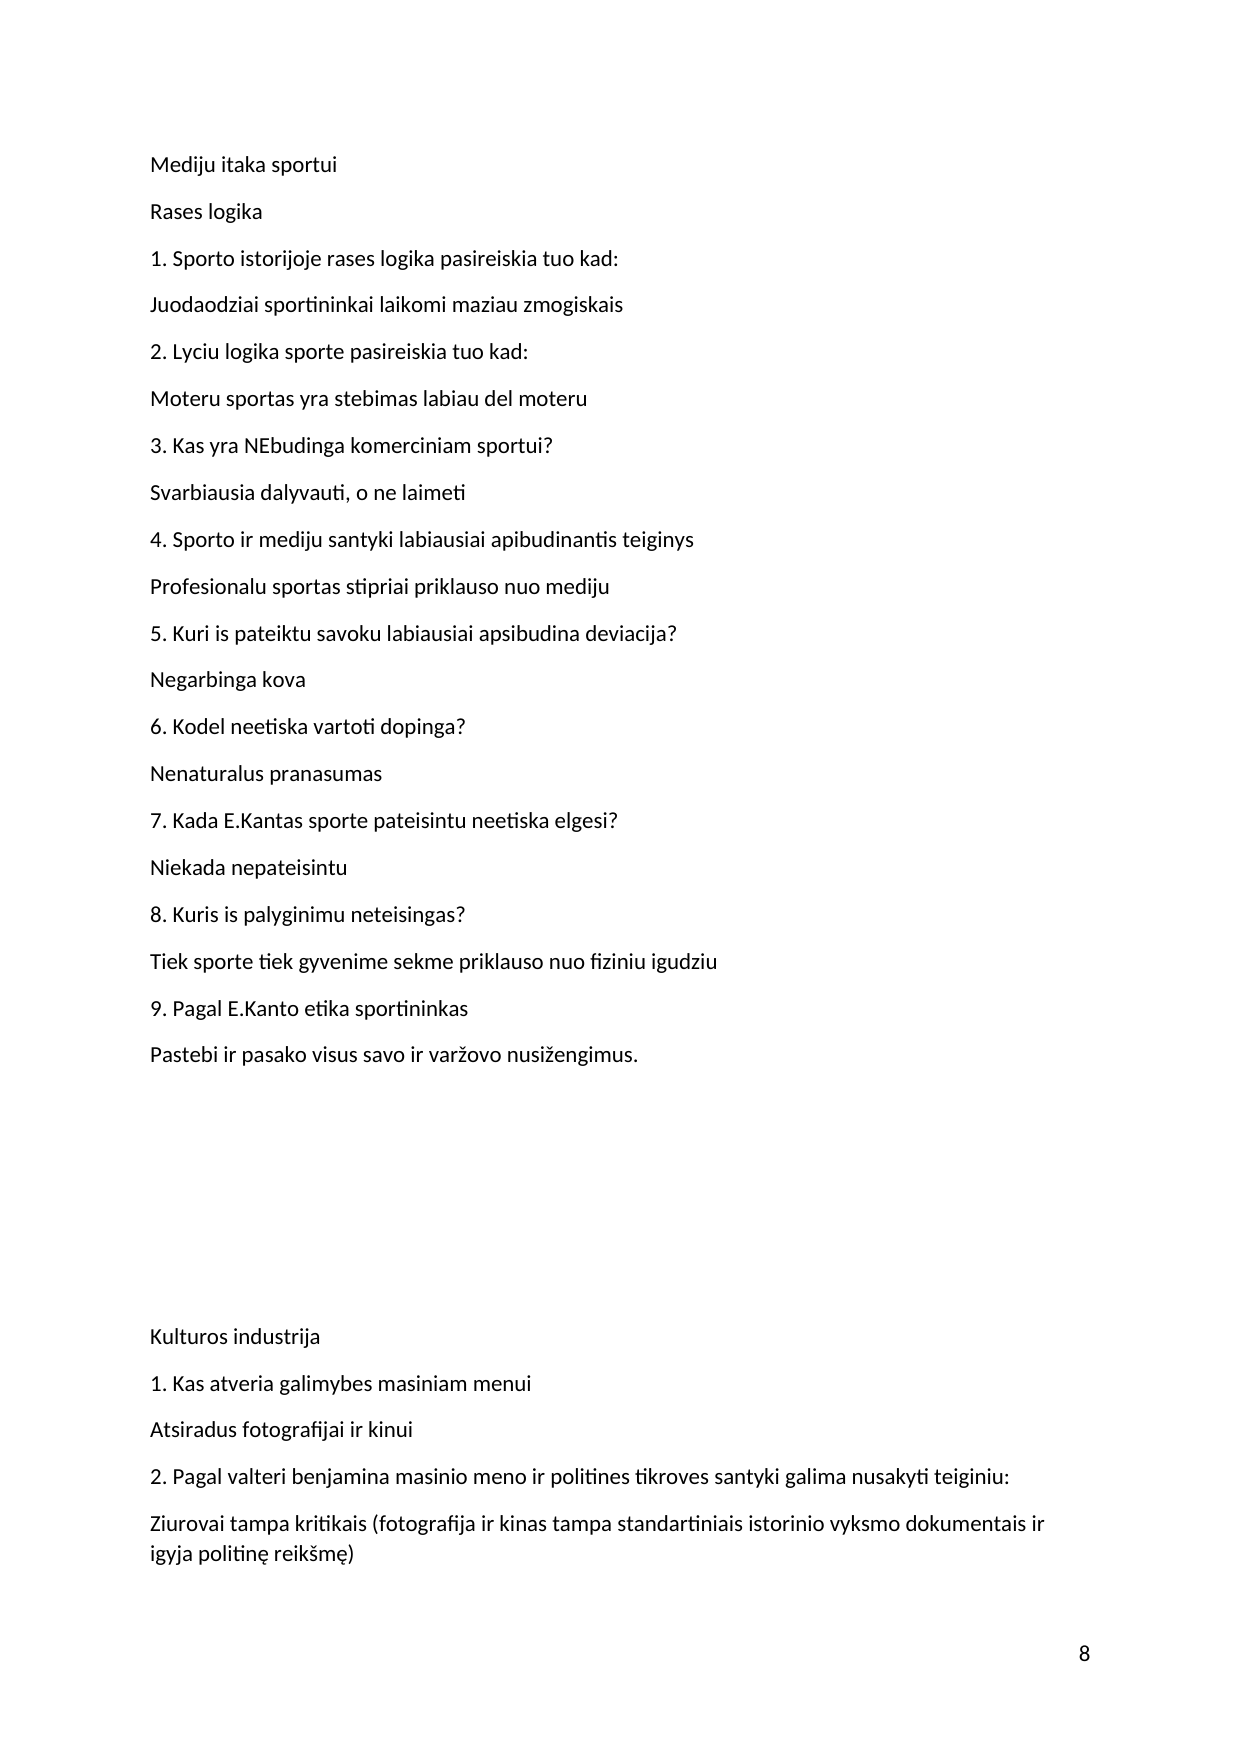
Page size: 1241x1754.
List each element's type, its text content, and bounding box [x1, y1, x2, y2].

text Moteru sportas yra stebimas labiau del moteru [150, 384, 1090, 412]
text 2. Pagal valteri benjamina masinio meno ir politines tikroves santyki galima nusakyti teiginiu: [150, 1462, 1090, 1491]
text Mediju itaka sportui [150, 150, 1090, 178]
text 1. Sporto istorijoje rases logika pasireiskia tuo kad: [150, 244, 1090, 272]
text 9. Pagal E.Kanto etika sportininkas [150, 994, 1090, 1022]
text Juodaodziai sportininkai laikomi maziau zmogiskais [150, 291, 1090, 319]
text Kulturos industrija [150, 1322, 1090, 1350]
text Niekada nepateisintu [150, 853, 1090, 881]
text Atsiradus fotografijai ir kinui [150, 1416, 1090, 1444]
text 4. Sporto ir mediju santyki labiausiai apibudinantis teiginys [150, 525, 1090, 553]
text 8. Kuris is palyginimu neteisingas? [150, 900, 1090, 928]
text Pastebi ir pasako visus savo ir varžovo nusižengimus. [150, 1041, 1090, 1069]
text Nenaturalus pranasumas [150, 759, 1090, 787]
text 6. Kodel neetiska vartoti dopinga? [150, 712, 1090, 741]
text 5. Kuri is pateiktu savoku labiausiai apsibudina deviacija? [150, 619, 1090, 647]
text Tiek sporte tiek gyvenime sekme priklauso nuo fiziniu igudziu [150, 947, 1090, 975]
text 3. Kas yra NEbudinga komerciniam sportui? [150, 431, 1090, 459]
text Profesionalu sportas stipriai priklauso nuo mediju [150, 572, 1090, 600]
text Rases logika [150, 197, 1090, 225]
text 1. Kas atveria galimybes masiniam menui [150, 1369, 1090, 1397]
text Svarbiausia dalyvauti, o ne laimeti [150, 478, 1090, 506]
text Ziurovai tampa kritikais (fotografija ir kinas tampa standartiniais istorinio vyksmo dokumentais ir igyja politinę reikšmę) [150, 1509, 1090, 1568]
text 7. Kada E.Kantas sporte pateisintu neetiska elgesi? [150, 806, 1090, 834]
text Negarbinga kova [150, 666, 1090, 694]
text 2. Lyciu logika sporte pasireiskia tuo kad: [150, 337, 1090, 366]
